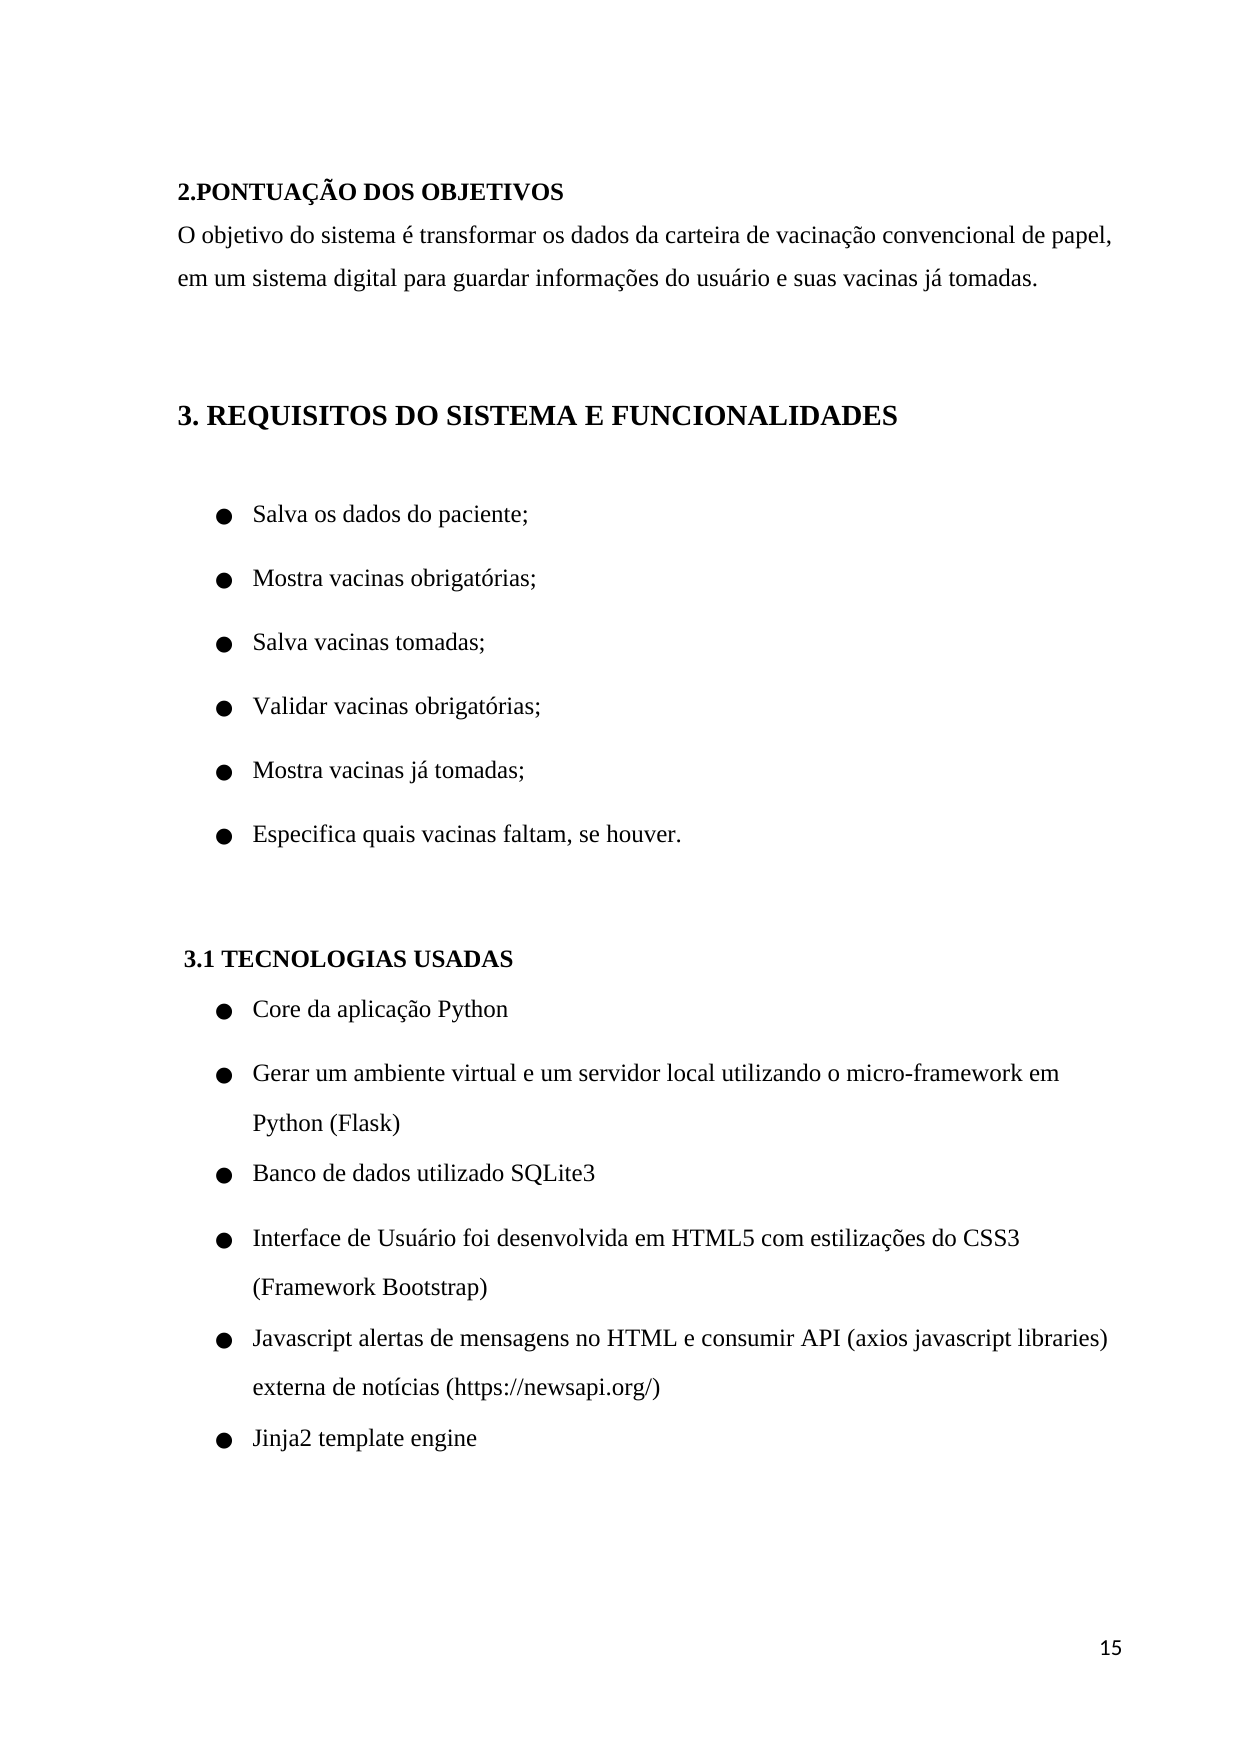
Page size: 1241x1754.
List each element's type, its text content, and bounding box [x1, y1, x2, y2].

list Salva vacinas tomadas; [215, 619, 1122, 662]
list Salva os dados do paciente; [215, 491, 1122, 534]
list Mostra vacinas obrigatórias; [215, 555, 1122, 598]
list Validar vacinas obrigatórias; [215, 683, 1122, 726]
list Banco de dados utilizado SQLite3 [215, 1151, 1122, 1194]
list Javascript alertas de mensagens no HTML e consumir API (axios javascript libraries) externa de notícias (https://newsapi.org/) [215, 1315, 1122, 1401]
text O objetivo do sistema é transformar os dados da carteira de vacinação convencional de papel, em um sistema digital para guardar informações do usuário e suas vacinas já tomadas. [177, 220, 1122, 292]
text 3. REQUISITOS DO SISTEMA E FUNCIONALIDADES [177, 350, 1122, 431]
list Mostra vacinas já tomadas; [215, 747, 1122, 790]
list Core da aplicação Python [215, 987, 1122, 1029]
text 2.PONTUAÇÃO DOS OBJETIVOS [177, 177, 1122, 206]
list Jinja2 template engine [215, 1416, 1122, 1458]
list Gerar um ambiente virtual e um servidor local utilizando o micro-framework em Python (Flask) [215, 1051, 1122, 1137]
text 3.1 TECNOLOGIAS USADAS [177, 944, 1122, 972]
list Interface de Usuário foi desenvolvida em HTML5 com estilizações do CSS3 (Framework Bootstrap) [215, 1215, 1122, 1301]
list Especifica quais vacinas faltam, se houver. [215, 811, 1122, 854]
